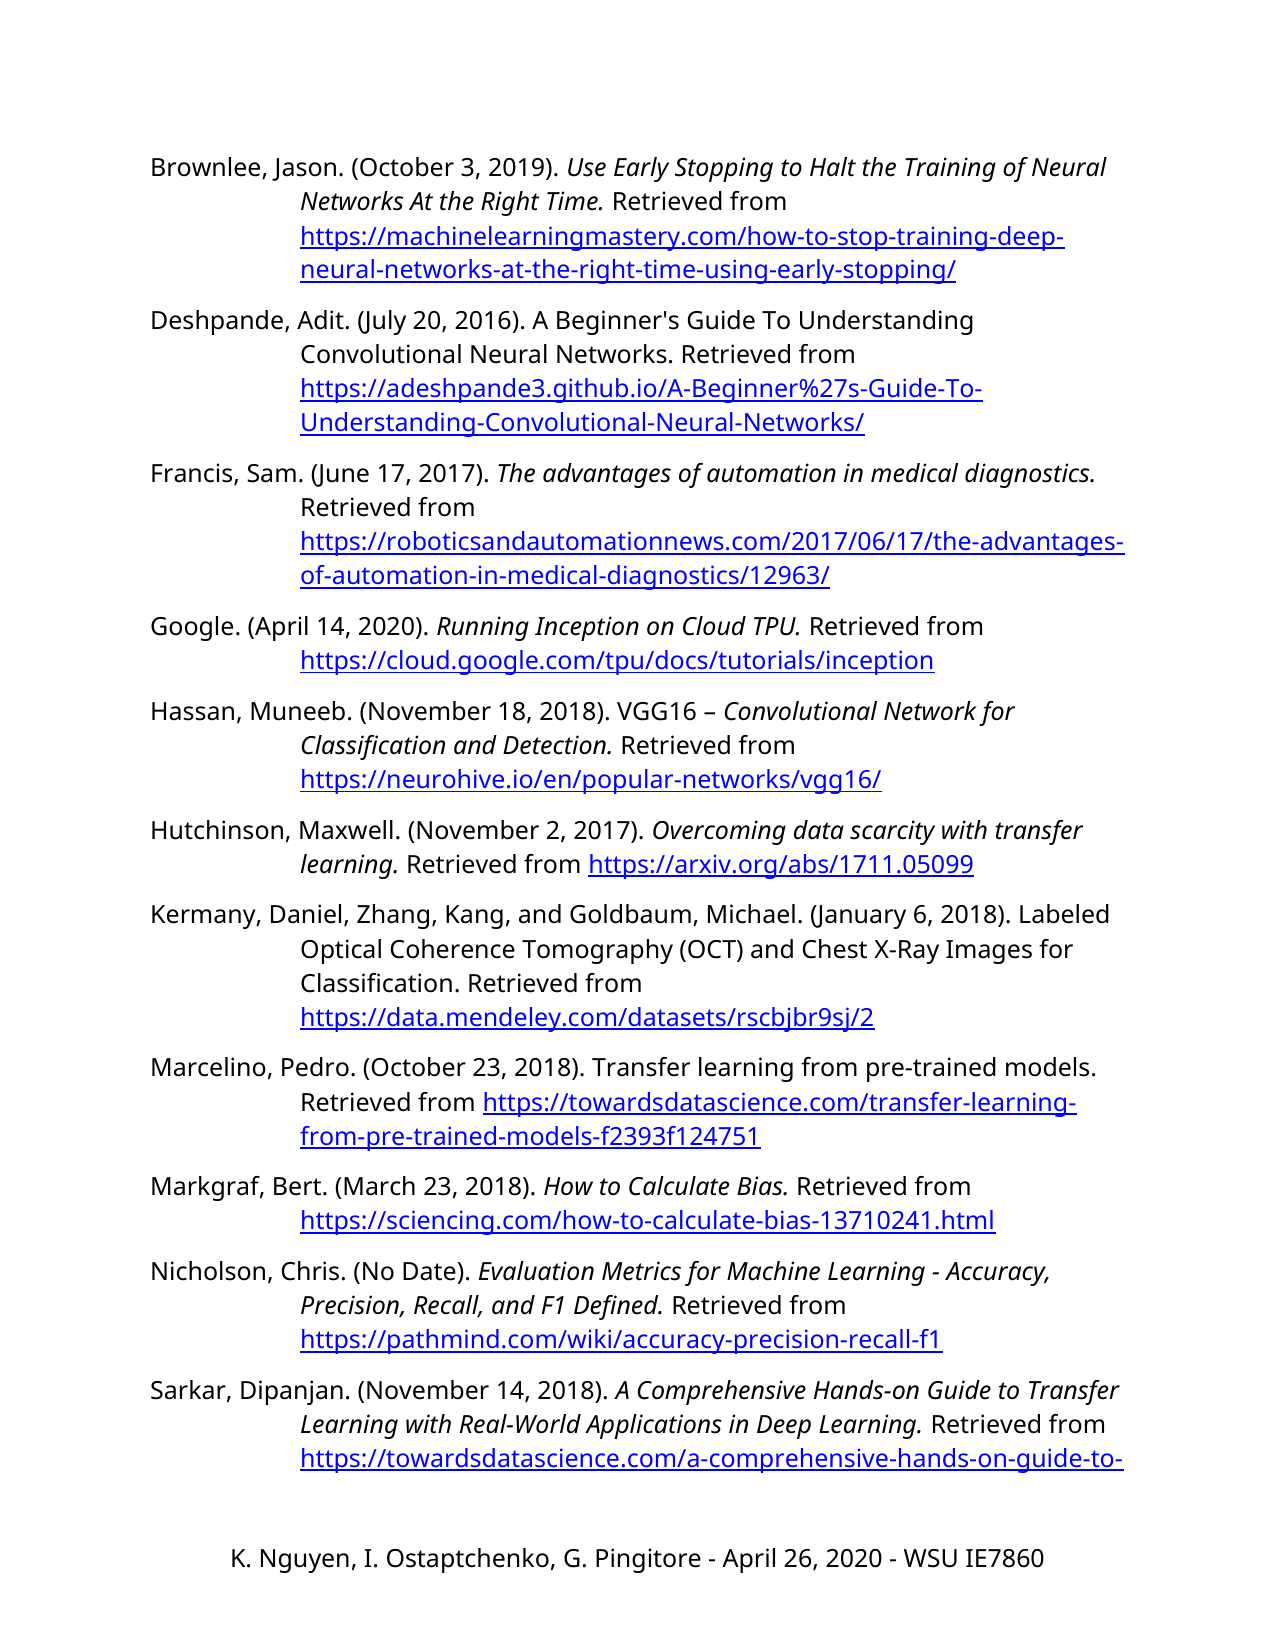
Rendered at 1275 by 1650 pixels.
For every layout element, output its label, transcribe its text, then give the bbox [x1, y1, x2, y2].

text Brownlee, Jason. (October 3, 2019). Use Early Stopping to Halt the Training of Neural Networks At the Right Time. Retrieved from https://machinelearningmastery.com/how-to-stop-training-deep-neural-networks-at-the-right-time-using-early-stopping/ [150, 150, 1125, 286]
text Marcelino, Pedro. (October 23, 2018). Transfer learning from pre-trained models. Retrieved from https://towardsdatascience.com/transfer-learning-from-pre-trained-models-f2393f124751 [150, 1050, 1125, 1152]
text Google. (April 14, 2020). Running Inception on Cloud TPU. Retrieved from https://cloud.google.com/tpu/docs/tutorials/inception [150, 609, 1125, 677]
text Markgraf, Bert. (March 23, 2018). How to Calculate Bias. Retrieved from https://sciencing.com/how-to-calculate-bias-13710241.html [150, 1169, 1125, 1237]
text Nicholson, Chris. (No Date). Evaluation Metrics for Machine Learning - Accuracy, Precision, Recall, and F1 Defined. Retrieved from https://pathmind.com/wiki/accuracy-precision-recall-f1 [150, 1254, 1125, 1356]
text Hutchinson, Maxwell. (November 2, 2017). Overcoming data scarcity with transfer learning. Retrieved from https://arxiv.org/abs/1711.05099 [150, 812, 1125, 881]
text Kermany, Daniel, Zhang, Kang, and Goldbaum, Michael. (January 6, 2018). Labeled Optical Coherence Tomography (OCT) and Chest X-Ray Images for Classification. Retrieved from https://data.mendeley.com/datasets/rscbjbr9sj/2 [150, 897, 1125, 1033]
text Francis, Sam. (June 17, 2017). The advantages of automation in medical diagnostics. Retrieved from https://roboticsandautomationnews.com/2017/06/17/the-advantages-of-automation-in-medical-diagnostics/12963/ [150, 456, 1125, 592]
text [150, 1373, 1125, 1475]
text Deshpande, Adit. (July 20, 2016). A Beginner's Guide To Understanding Convolutional Neural Networks. Retrieved from https://adeshpande3.github.io/A-Beginner%27s-Guide-To-Understanding-Convolutional-Neural-Networks/ [150, 303, 1125, 439]
text Hassan, Muneeb. (November 18, 2018). VGG16 – Convolutional Network for Classification and Detection. Retrieved from https://neurohive.io/en/popular-networks/vgg16/ [150, 693, 1125, 796]
